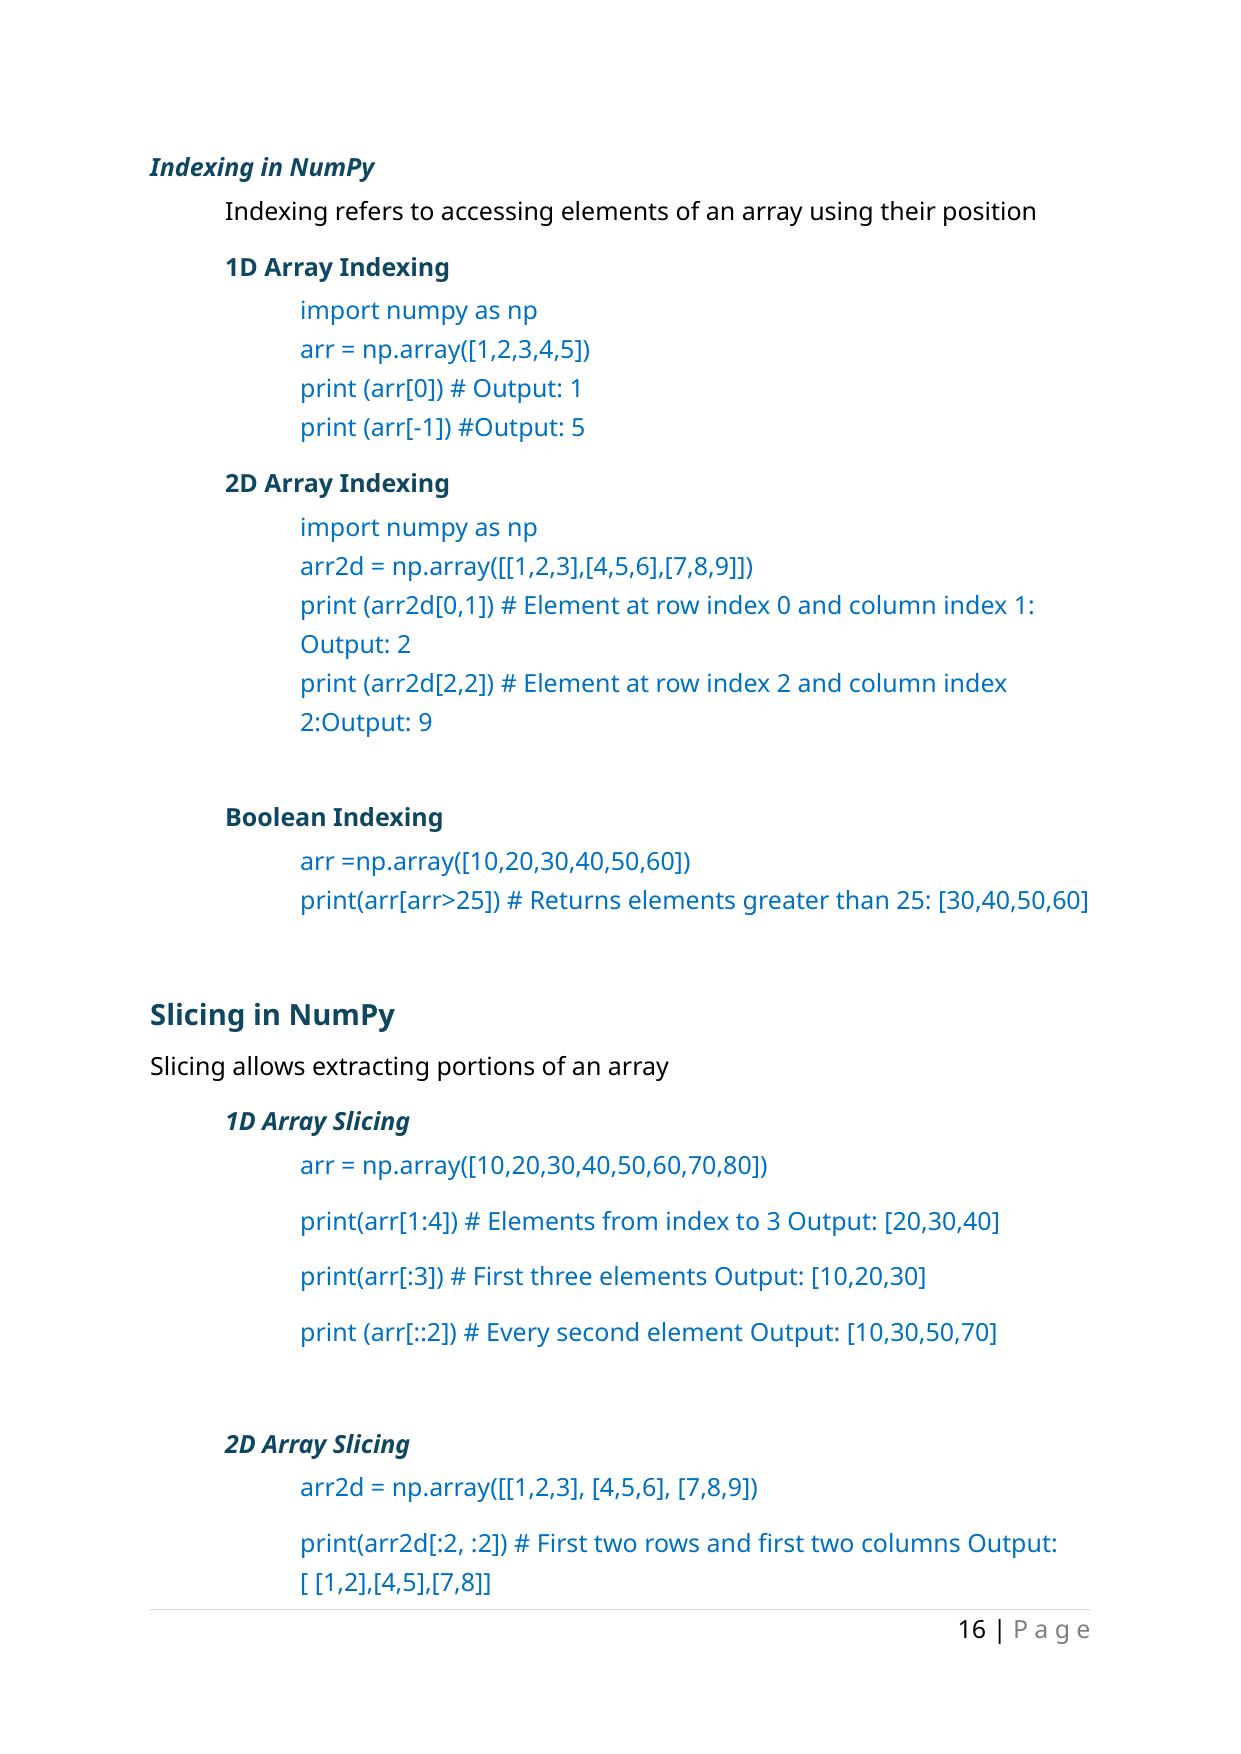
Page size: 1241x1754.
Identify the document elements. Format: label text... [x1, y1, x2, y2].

list print (arr[0]) # Output: 1 [300, 371, 1090, 405]
subtitle Indexing in NumPy [150, 150, 1090, 184]
list arr =np.array([10,20,30,40,50,60]) [300, 843, 1090, 877]
subtitle 2D Array Indexing [225, 466, 1090, 500]
list arr = np.array([1,2,3,4,5]) [300, 332, 1090, 366]
list import numpy as np [300, 509, 1090, 543]
text arr = np.array([10,20,30,40,50,60,70,80]) [300, 1147, 1090, 1181]
list print (arr2d[2,2]) # Element at row index 2 and column index 2:Output: 9 [300, 666, 1090, 739]
subtitle 1D Array Slicing [150, 1104, 1090, 1138]
subtitle Slicing in NumPy [150, 994, 1090, 1034]
text print(arr[:3]) # First three elements Output: [10,20,30] [300, 1259, 1090, 1293]
subtitle Boolean Indexing [225, 800, 1090, 834]
list print(arr[arr>25]) # Returns elements greater than 25: [30,40,50,60] [300, 882, 1090, 917]
text arr2d = np.array([[1,2,3], [4,5,6], [7,8,9]) [300, 1470, 1090, 1504]
list import numpy as np [300, 292, 1090, 327]
list print (arr[-1]) #Output: 5 [300, 410, 1090, 444]
subtitle 1D Array Indexing [225, 249, 1090, 283]
text print (arr[::2]) # Every second element Output: [10,30,50,70] [300, 1315, 1090, 1349]
text Slicing allows extracting portions of an array [150, 1048, 1090, 1082]
text print(arr2d[:2, :2]) # First two rows and first two columns Output:[ [1,2],[4,5],[7,8]] [300, 1526, 1090, 1599]
list arr2d = np.array([[1,2,3],[4,5,6],[7,8,9]]) [300, 548, 1090, 582]
subtitle 2D Array Slicing [150, 1426, 1090, 1461]
list print (arr2d[0,1]) # Element at row index 0 and column index 1: Output: 2 [300, 587, 1090, 661]
text print(arr[1:4]) # Elements from index to 3 Output: [20,30,40] [300, 1203, 1090, 1237]
list Indexing refers to accessing elements of an array using their position [225, 193, 1090, 227]
